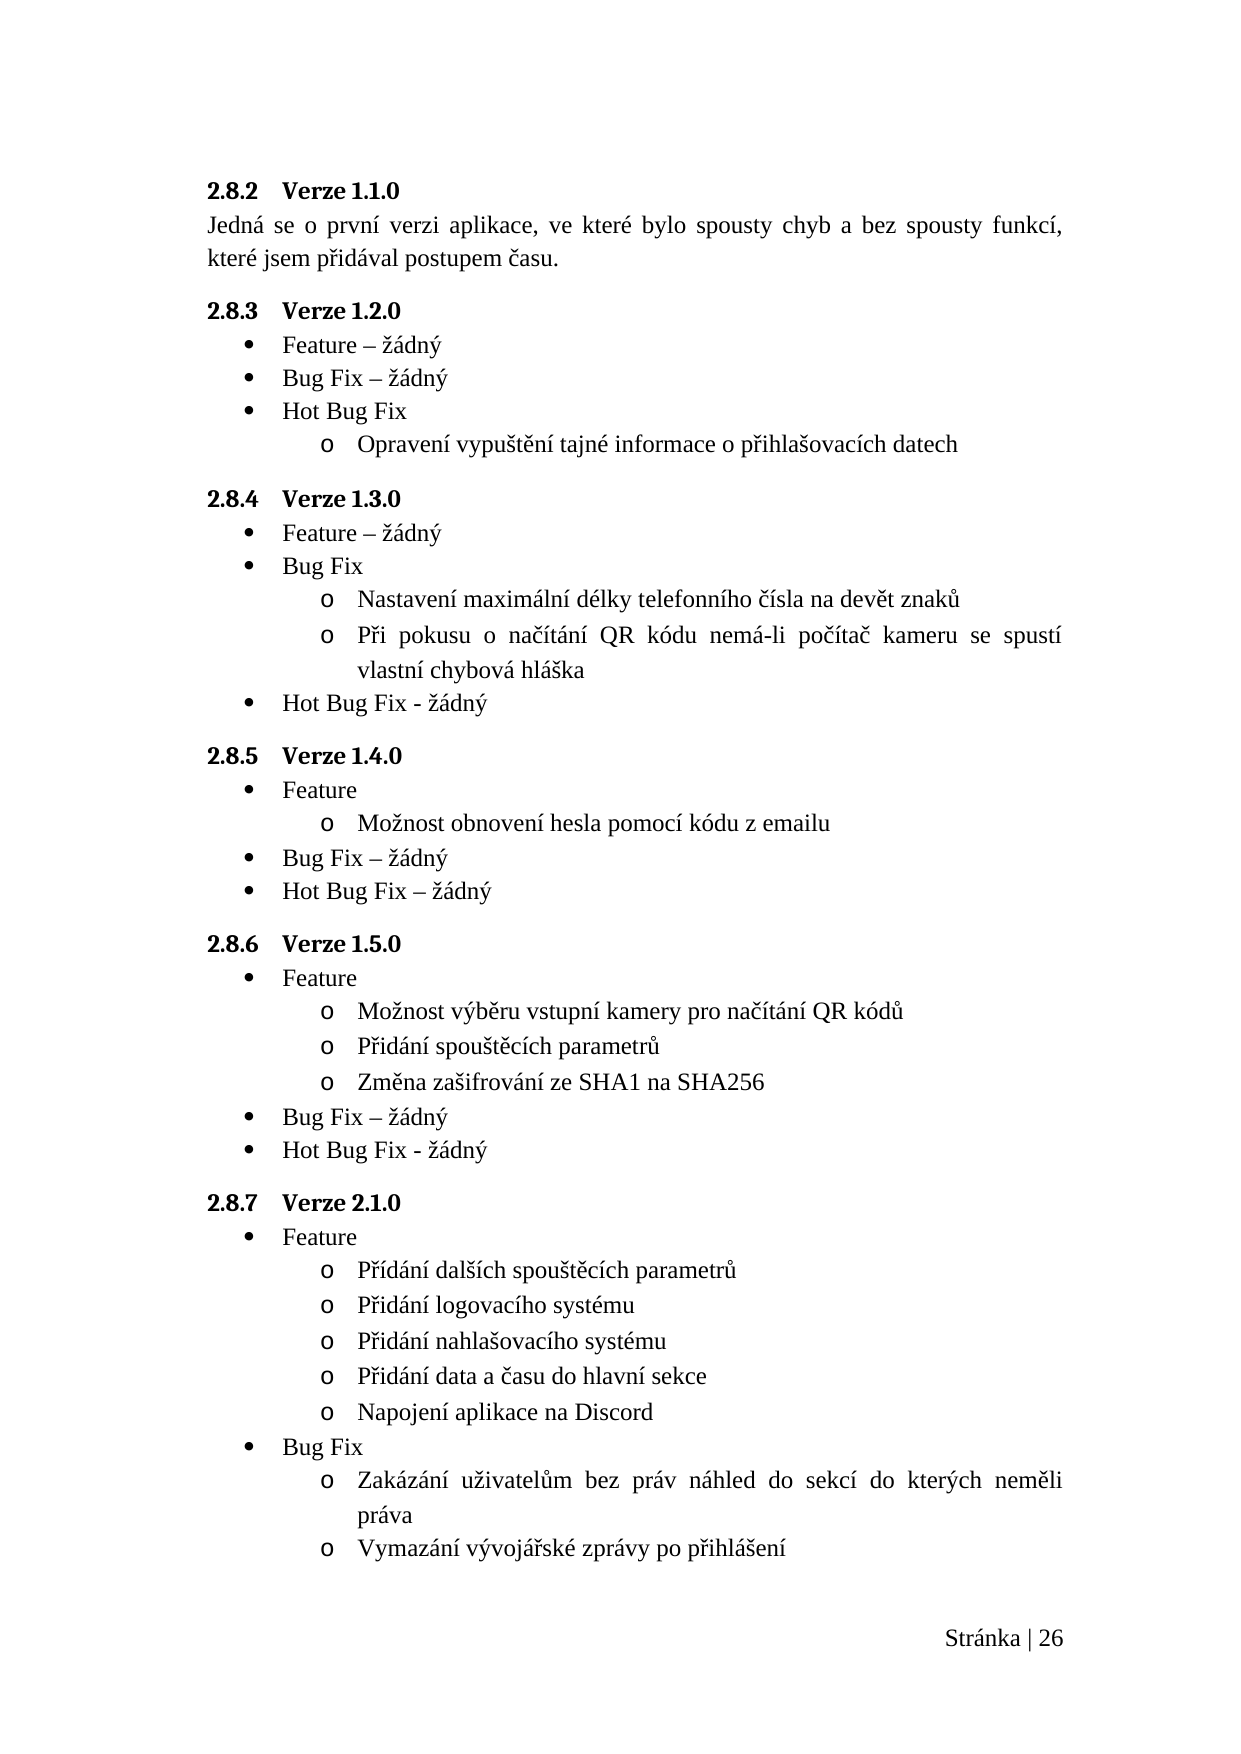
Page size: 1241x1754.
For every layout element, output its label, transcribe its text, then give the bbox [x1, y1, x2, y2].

list Přidání spouštěcích parametrů [319, 1031, 1063, 1062]
list Přidání nahlašovacího systému [319, 1326, 1063, 1357]
list Přídání dalších spouštěcích parametrů [319, 1255, 1063, 1286]
list Bug Fix – žádný [244, 843, 1063, 872]
list Napojení aplikace na Discord [319, 1397, 1063, 1428]
subtitle Verze 1.1.0 [207, 177, 1063, 206]
subtitle Verze 1.3.0 [207, 485, 1063, 514]
list Změna zašifrování ze SHA1 na SHA256 [319, 1067, 1063, 1098]
subtitle Verze 1.5.0 [207, 930, 1063, 959]
list Feature [244, 775, 1063, 803]
subtitle Verze 2.1.0 [207, 1189, 1063, 1218]
list Přidání data a času do hlavní sekce [319, 1361, 1063, 1392]
text Jedná se o první verzi aplikace, ve které bylo spousty chyb a bez spousty funkcí, které jsem přidával postupem času. [207, 210, 1063, 272]
list Zakázání uživatelům bez práv náhled do sekcí do kterých neměli práva [319, 1465, 1063, 1529]
list Možnost obnovení hesla pomocí kódu z emailu [319, 808, 1063, 838]
list Feature [244, 963, 1063, 992]
list Přidání logovacího systému [319, 1291, 1063, 1321]
list Možnost výběru vstupní kamery pro načítání QR kódů [319, 996, 1063, 1027]
list Bug Fix [244, 1432, 1063, 1461]
subtitle Verze 1.2.0 [207, 297, 1063, 326]
list Feature – žádný [244, 330, 1063, 359]
list Nastavení maximální délky telefonního čísla na devět znaků [319, 584, 1063, 615]
list Bug Fix [244, 551, 1063, 580]
list Hot Bug Fix - žádný [244, 688, 1063, 717]
list Hot Bug Fix – žádný [244, 876, 1063, 905]
list Bug Fix – žádný [244, 363, 1063, 392]
subtitle Verze 1.4.0 [207, 742, 1063, 770]
list Feature – žádný [244, 518, 1063, 547]
list Při pokusu o načítání QR kódu nemá-li počítač kameru se spustí vlastní chybová hláška [319, 620, 1063, 683]
list Bug Fix – žádný [244, 1102, 1063, 1131]
list Hot Bug Fix [244, 396, 1063, 425]
list Hot Bug Fix - žádný [244, 1135, 1063, 1164]
list Vymazání vývojářské zprávy po přihlášení [319, 1533, 1063, 1564]
list Opravení vypuštění tajné informace o přihlašovacích datech [319, 429, 1063, 460]
list Feature [244, 1222, 1063, 1251]
